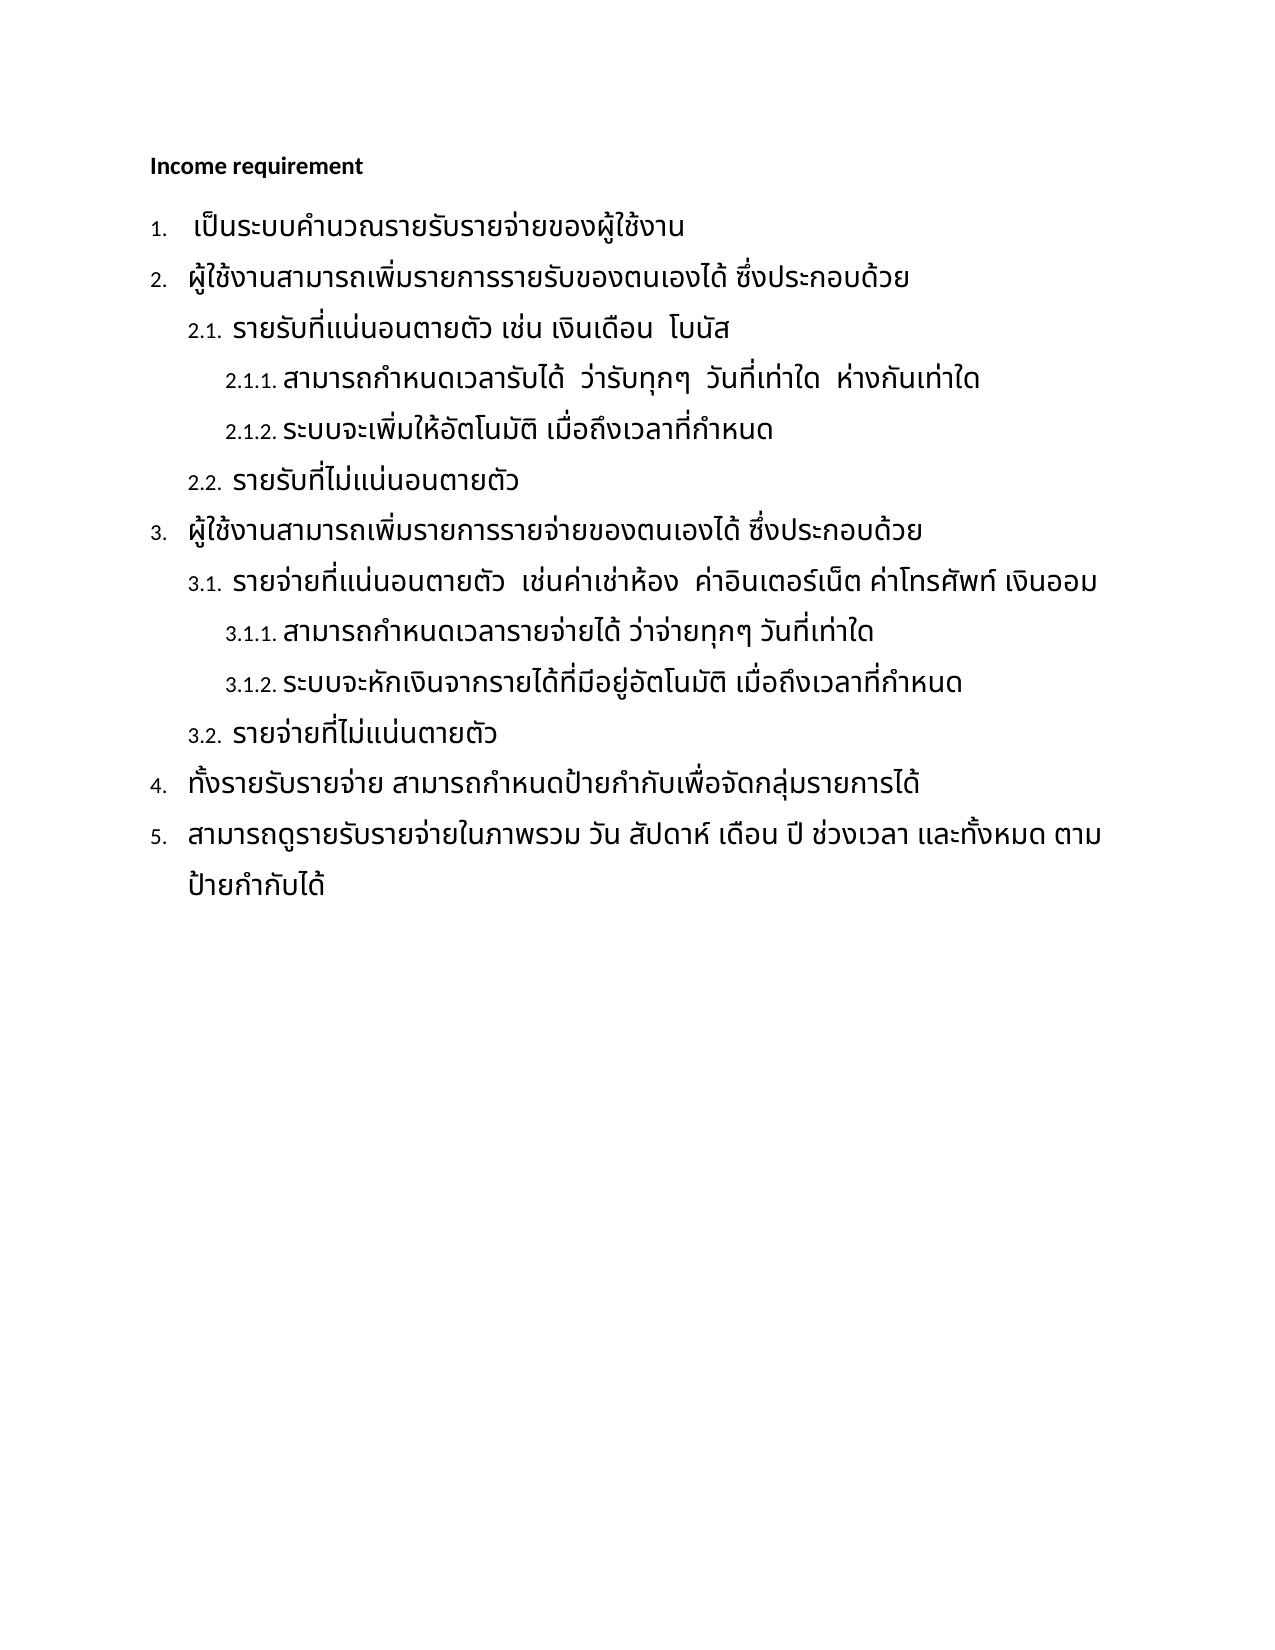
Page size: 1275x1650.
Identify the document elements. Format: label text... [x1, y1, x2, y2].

list สามารถดูรายรับรายจ่ายในภาพรวม วัน สัปดาห์ เดือน ปี ช่วงเวลา และทั้งหมด ตามป้ายกำกับได้ [150, 813, 1125, 908]
list รายจ่ายที่ไม่แน่นตายตัว [187, 712, 1125, 756]
list รายรับที่ไม่แน่นอนตายตัว [187, 459, 1125, 503]
list เป็นระบบคำนวณรายรับรายจ่ายของผู้ใช้งาน [150, 206, 1125, 250]
list รายรับที่แน่นอนตายตัว เช่น เงินเดือน โบนัส [187, 307, 1125, 351]
text Income requirement [150, 150, 1125, 181]
list ผู้ใช้งานสามารถเพิ่มรายการรายจ่ายของตนเองได้ ซึ่งประกอบด้วย [150, 509, 1125, 554]
list ระบบจะหักเงินจากรายได้ที่มีอยู่อัตโนมัติ เมื่อถึงเวลาที่กำหนด [225, 661, 1125, 706]
list ทั้งรายรับรายจ่าย สามารถกำหนดป้ายกำกับเพื่อจัดกลุ่มรายการได้ [150, 763, 1125, 807]
list ระบบจะเพิ่มให้อัตโนมัติ เมื่อถึงเวลาที่กำหนด [225, 408, 1125, 452]
list รายจ่ายที่แน่นอนตายตัว เช่นค่าเช่าห้อง ค่าอินเตอร์เน็ต ค่าโทรศัพท์ เงินออม [187, 560, 1125, 604]
list สามารถกำหนดเวลารายจ่ายได้ ว่าจ่ายทุกๆ วันที่เท่าใด [225, 611, 1125, 655]
list สามารถกำหนดเวลารับได้ ว่ารับทุกๆ วันที่เท่าใด ห่างกันเท่าใด [225, 358, 1125, 402]
list ผู้ใช้งานสามารถเพิ่มรายการรายรับของตนเองได้ ซึ่งประกอบด้วย [150, 256, 1125, 301]
